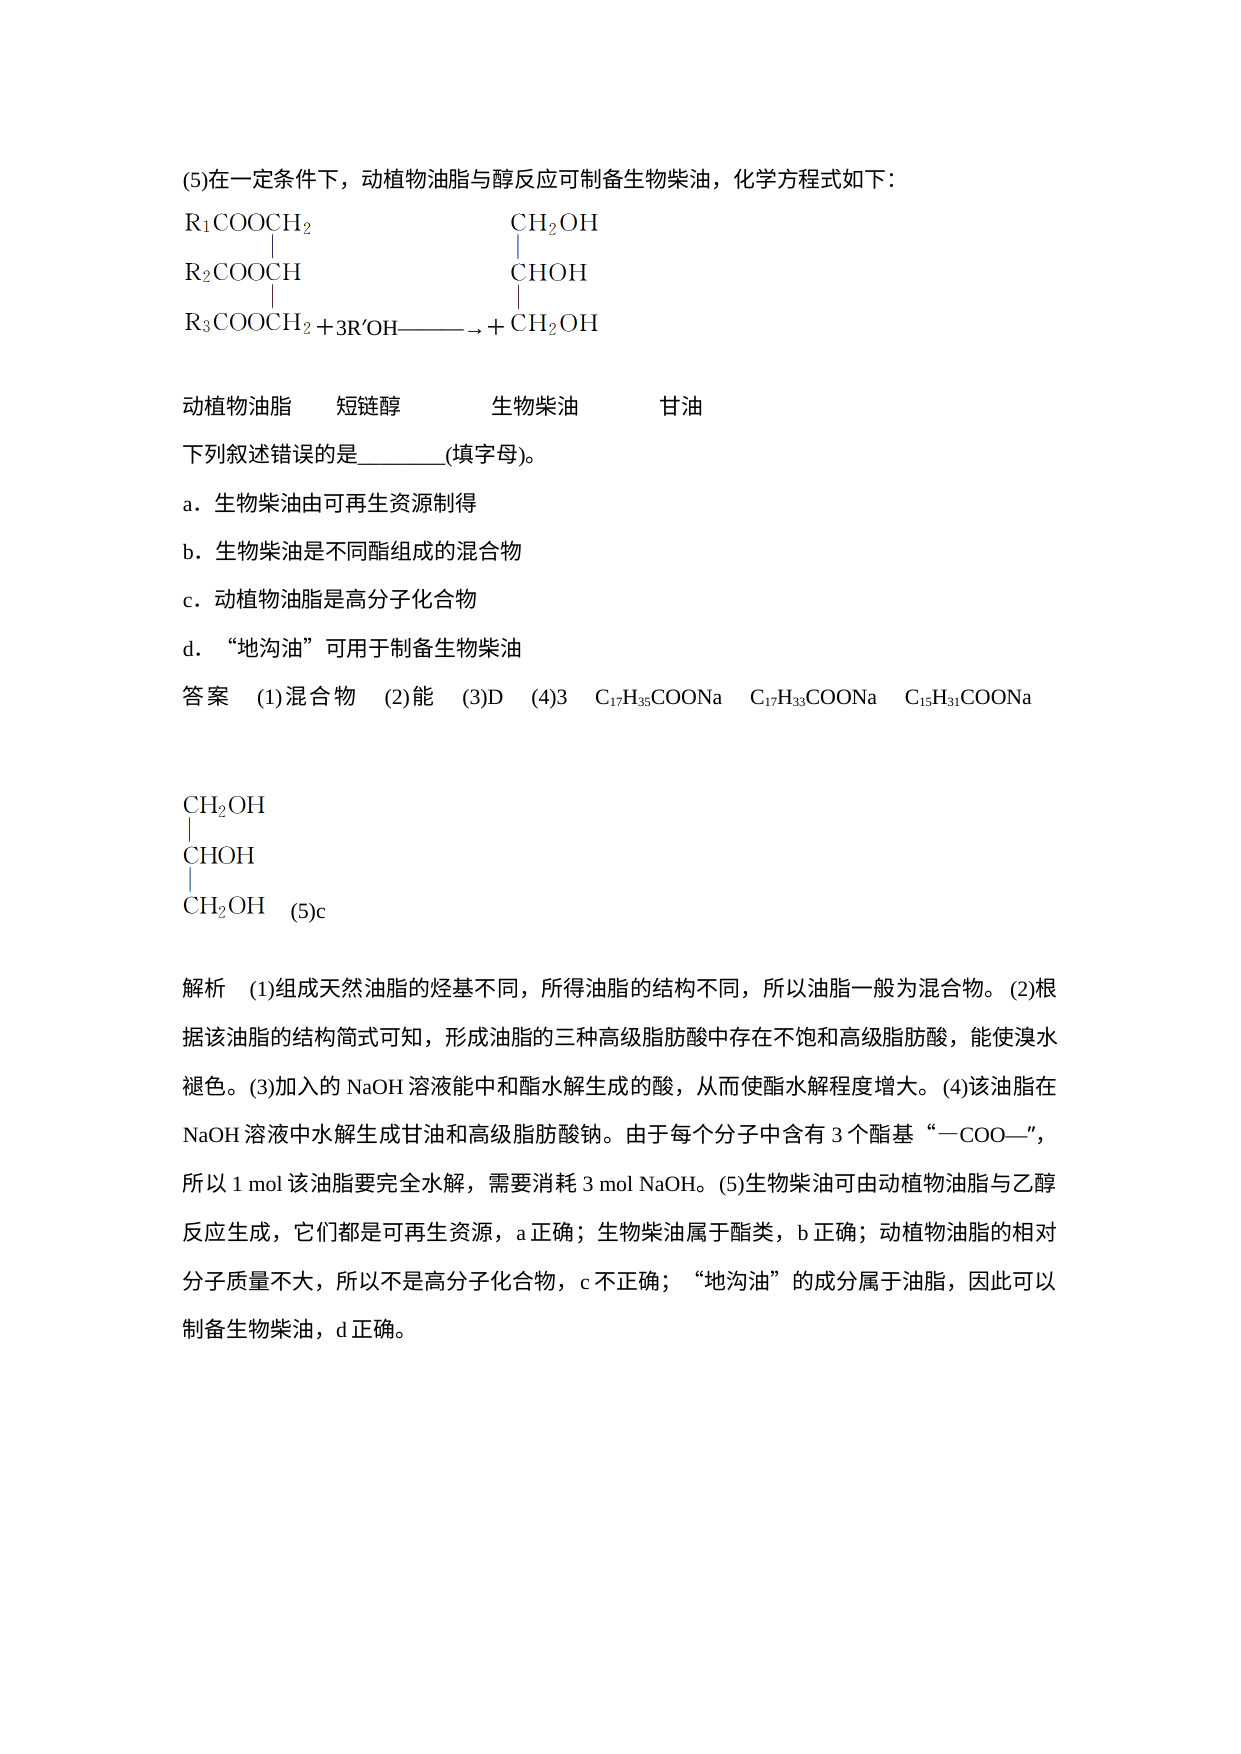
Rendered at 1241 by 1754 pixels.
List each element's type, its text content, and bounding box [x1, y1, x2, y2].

text d．“地沟油”可用于制备生物柴油 [183, 630, 1058, 663]
text b．生物柴油是不同酯组成的混合物 [183, 534, 1058, 566]
picture [507, 210, 600, 336]
text 下列叙述错误的是________(填字母)。 [183, 437, 1058, 469]
text c．动植物油脂是高分子化合物 [183, 582, 1058, 614]
picture [182, 792, 269, 919]
text (5)在一定条件下，动植物油脂与醇反应可制备生物柴油，化学方程式如下： [183, 162, 1058, 194]
text ＋3R′OH＋ [183, 210, 1058, 373]
text 解析 (1)组成天然油脂的烃基不同，所得油脂的结构不同，所以油脂一般为混合物。(2)根据该油脂的结构简式可知，形成油脂的三种高级脂肪酸中存在不饱和高级脂肪酸，能使溴水褪色。(3)加入的NaOH溶液能中和酯水解生成的酸，从而使酯水解程度增大。(4)该油脂在NaOH溶液中水解生成甘油和高级脂肪酸钠。由于每个分子中含有3个酯基“—COO—”，所以1 mol该油脂要完全水解，需要消耗3 mol NaOH。(5)生物柴油可由动植物油脂与乙醇反应生成，它们都是可再生资源，a正确；生物柴油属于酯类，b正确；动植物油脂的相对分子质量不大，所以不是高分子化合物，c不正确；“地沟油”的成分属于油脂，因此可以制备生物柴油，d正确。 [183, 971, 1058, 1344]
text 动植物油脂 短链醇 生物柴油 甘油 [183, 389, 1058, 421]
text 答案 (1)混合物 (2)能 (3)D (4)3 C17H35COONa C17H33COONa C15H31COONa (5)c [183, 679, 1058, 955]
text a．生物柴油由可再生资源制得 [183, 485, 1058, 518]
picture [182, 210, 314, 336]
